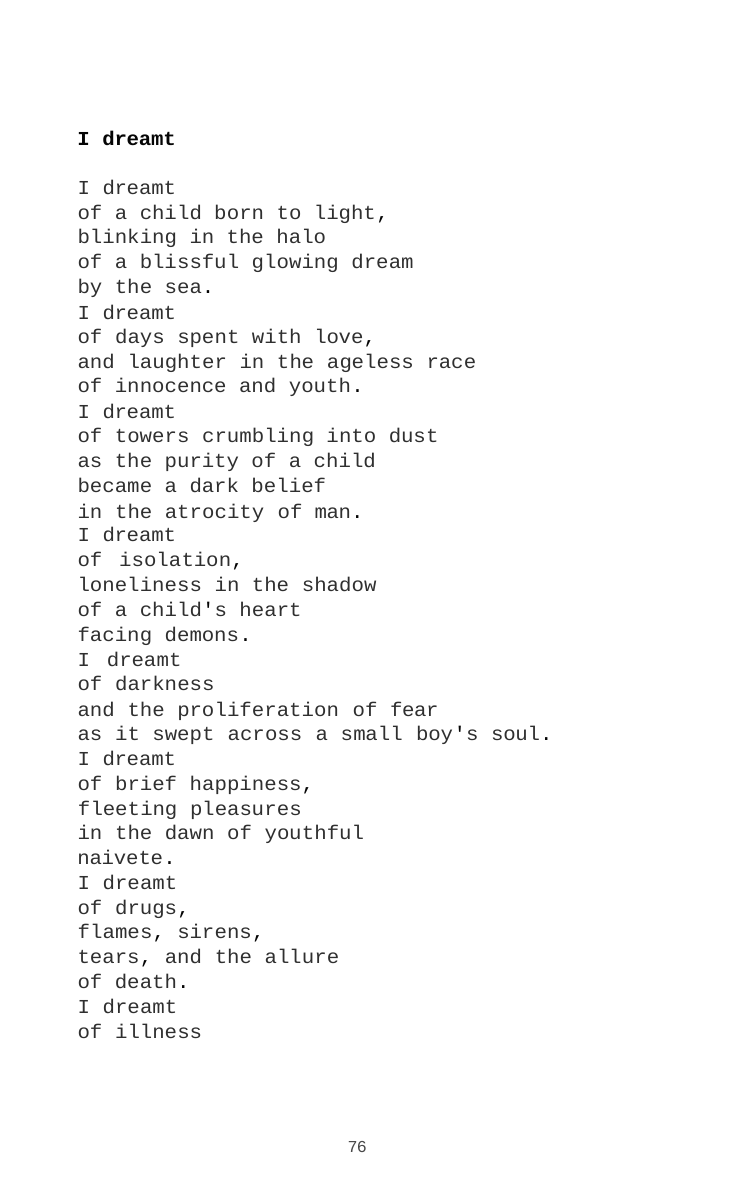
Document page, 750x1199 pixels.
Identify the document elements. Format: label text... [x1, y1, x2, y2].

text I dreamt [77, 525, 712, 548]
text flames, sirens, tears, and the allure of death. [77, 922, 340, 994]
text I dreamt of darkness [77, 649, 214, 697]
text of days spent with love, [77, 327, 712, 349]
text I dreamt [77, 401, 712, 423]
text of a child born to light, blinking in the halo [77, 203, 453, 250]
text of towers crumbling into dust as the purity of a child became a dark belief [77, 426, 445, 498]
text I dreamt [77, 178, 712, 200]
text in the dawn of youthful naivete. [77, 823, 453, 870]
text of a blissful glowing dream by the sea. [77, 252, 431, 299]
text I dreamt [77, 302, 712, 324]
text in the atrocity of man. [77, 500, 712, 523]
text and laughter in the ageless race of innocence and youth. [77, 352, 493, 399]
text I dreamt of illness [77, 997, 202, 1044]
text I dreamt [77, 749, 712, 771]
text and the proliferation of fear [77, 699, 712, 721]
text of brief happiness, fleeting pleasures [77, 774, 345, 821]
text I dreamt of drugs, [77, 873, 198, 920]
text as it swept across a small boy's soul. [77, 724, 712, 746]
text of isolation, loneliness in the shadow of a child's heart facing demons. [77, 550, 377, 647]
